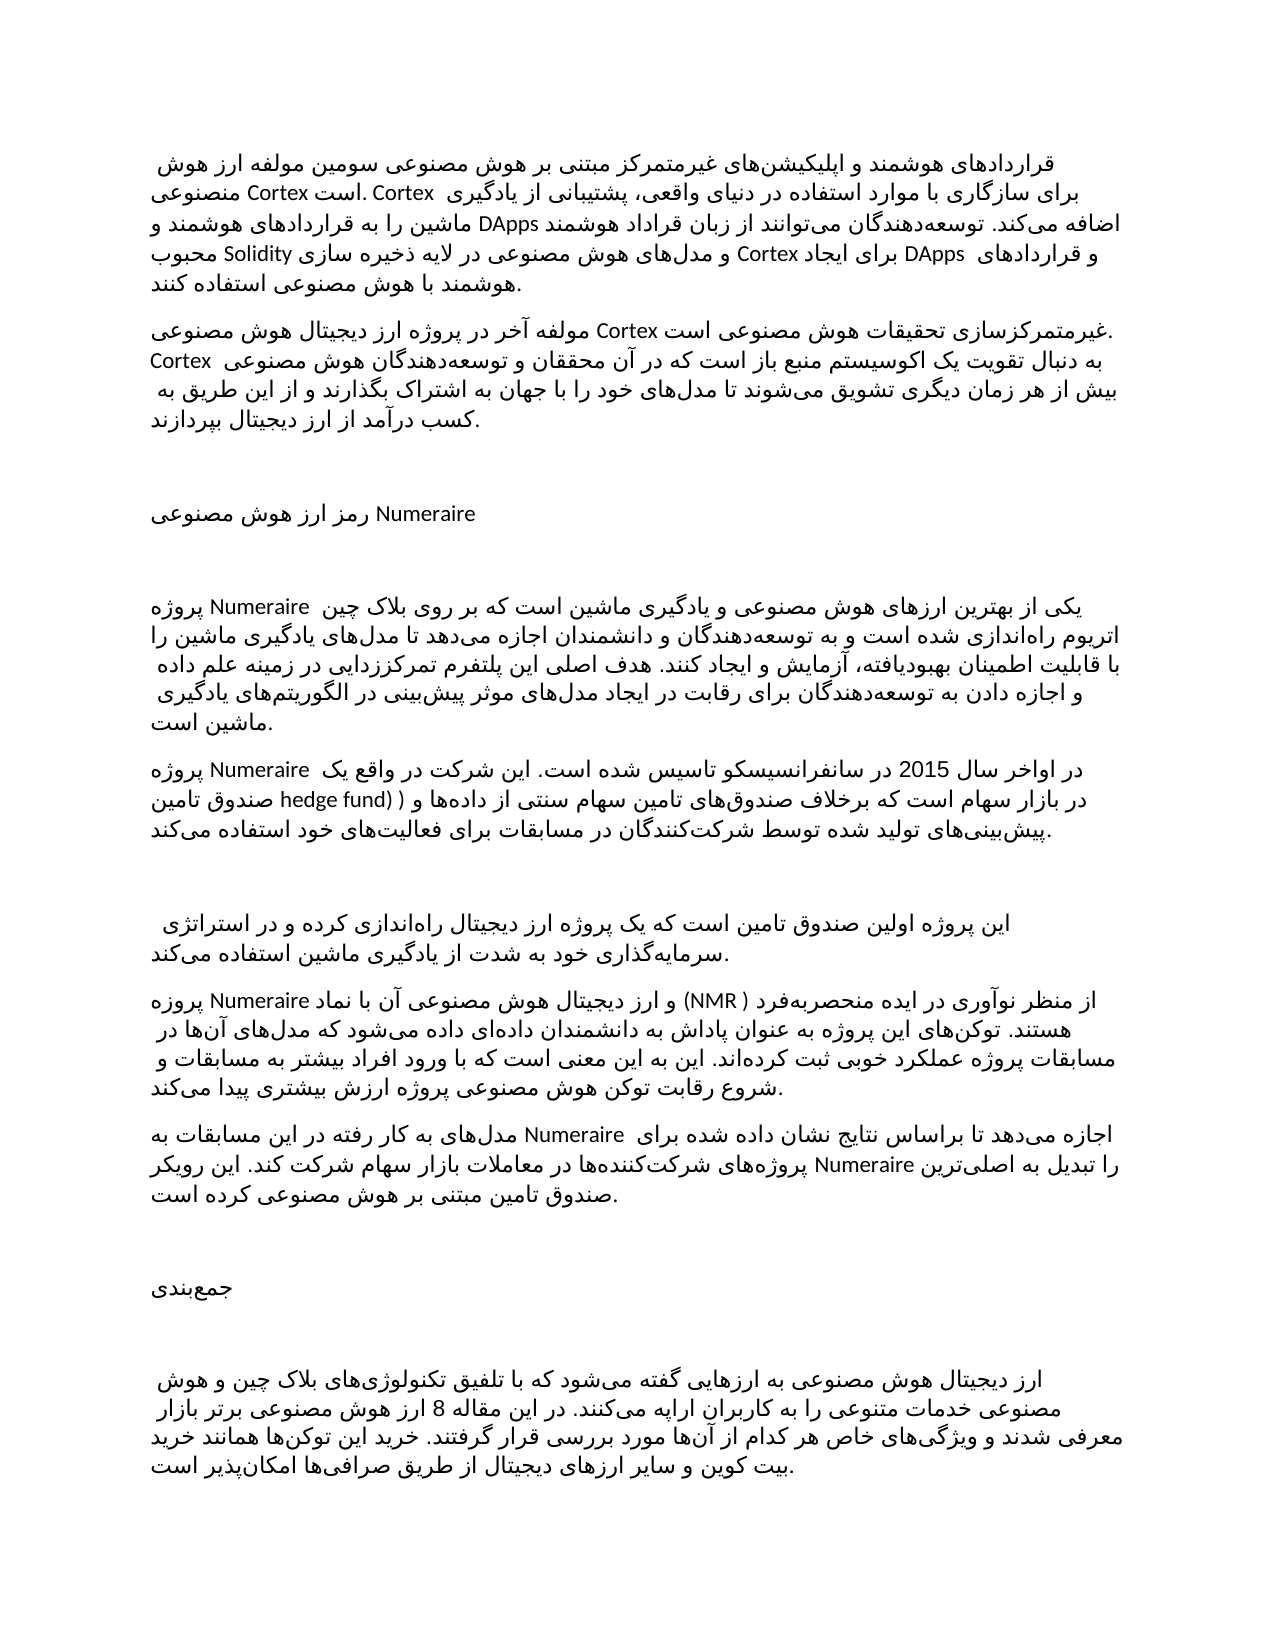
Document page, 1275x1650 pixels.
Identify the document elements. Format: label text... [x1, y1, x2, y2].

text پروزه Numeraire و ارز دیجیتال هوش مصنوعی آن با نماد (NMR )از منظر نوآوری در ایده منحصربه‌فرد هستند. توکن‌های این پروژه به عنوان پاداش به دانشمندان داده‌ای داده می‌شود که مدل‌های آن‌ها در مسابقات پروژه عملکرد خوبی ثبت کرده‌اند. این به این معنی است که با ورود افراد بیشتر به مسابقات و شروع رقابت توکن هوش مصنوعی پروژه ارزش بیشتری پیدا می‌کند. [150, 986, 1125, 1101]
text رمز ارز هوش مصنوعی Numeraire [150, 499, 1125, 527]
text پروژه Numeraire در اواخر سال 2015 در سانفرانسیسکو تاسیس شده است. این شرکت در واقع یک صندوق تامین hedge fund) )در بازار سهام است که برخلاف صندوق‌های تامین سهام سنتی از داده‌ها و پیش‌بینی‌های تولید شده توسط شرکت‌کنندگان در مسابقات برای فعالیت‌های خود استفاده می‌کند. [150, 755, 1125, 843]
text ارز دیجیتال هوش مصنوعی به ارزهایی گفته می‌شود که با تلفیق تکنولوژی‌های بلاک چین و هوش مصنوعی خدمات متنوعی را به کاربران اراپه می‌کنند. در این مقاله 8 ارز هوش مصنوعی برتر بازار معرفی شدند و ویژگی‌های خاص هر کدام از آن‌ها مورد بررسی قرار گرفتند. خرید این توکن‌ها همانند خرید بیت کوین و سایر ارزهای دیجیتال از طریق صرافی‌ها امکان‌پذیر است. [150, 1366, 1125, 1479]
text پروژه Numeraire یکی از بهترین ارزهای هوش مصنوعی و یادگیری ماشین است که بر روی بلاک چین اتریوم راه‌اندازی شده است و به توسعه‌دهندگان و دانشمندان اجازه می‌دهد تا مدل‌های یادگیری ماشین را با قابلیت اطمینان بهبودیافته، آزمایش و ایجاد کنند. هدف اصلی این پلتفرم تمرکززدایی در زمینه علم داده و اجازه دادن به توسعه‌دهندگان برای رقابت در ایجاد مدل‌های موثر پیش‌بینی در الگوریتم‌های یادگیری ماشین است. [150, 592, 1125, 736]
text این پروژه اولین صندوق تامین است که یک پروژه ارز دیجیتال راه‌اندازی کرده و در استراتژی سرمایه‌گذاری خود به شدت از یادگیری ماشین استفاده می‌کند. [150, 909, 1125, 967]
text مولفه آخر در پروژه ارز دیجیتال هوش مصنوعی Cortex غیرمتمرکزسازی تحقیقات هوش مصنوعی است. Cortex به دنبال تقویت یک اکوسیستم منبع باز است که در آن محققان و توسعه‌دهندگان هوش مصنوعی بیش از هر زمان دیگری تشویق می‌شوند تا مدل‌های خود را با جهان به اشتراک بگذارند و از این طریق به کسب درآمد از ارز دیجیتال بپردازند. [150, 316, 1125, 433]
text مدل‌های به کار رفته در این مسابقات به Numeraire اجازه می‌دهد تا براساس نتایج نشان داده شده برای پروژه‌های شرکت‌کننده‌ها در معاملات بازار سهام شرکت کند. این رویکر Numeraire را تبدیل به اصلی‌ترین صندوق تامین مبتنی بر هوش مصنوعی کرده است. [150, 1120, 1125, 1208]
text قراردادهای هوشمند و اپلیکیشن‌های غیرمتمرکز مبتنی بر هوش مصنوعی سومین مولفه ارز هوش منصنوعی Cortex است. Cortex برای سازگاری با موارد استفاده در دنیای واقعی، پشتیبانی از یادگیری ماشین را به قراردادهای هوشمند و DApps اضافه می‌کند. توسعه‌دهندگان می‌توانند از زبان قراداد هوشمند محبوب Solidity و مدل‌های هوش مصنوعی در لایه ذخیره سازی Cortex برای ایجاد DApps و قراردادهای هوشمند با هوش مصنوعی استفاده کنند. [150, 150, 1125, 297]
text جمع‌بندی [150, 1274, 1125, 1301]
